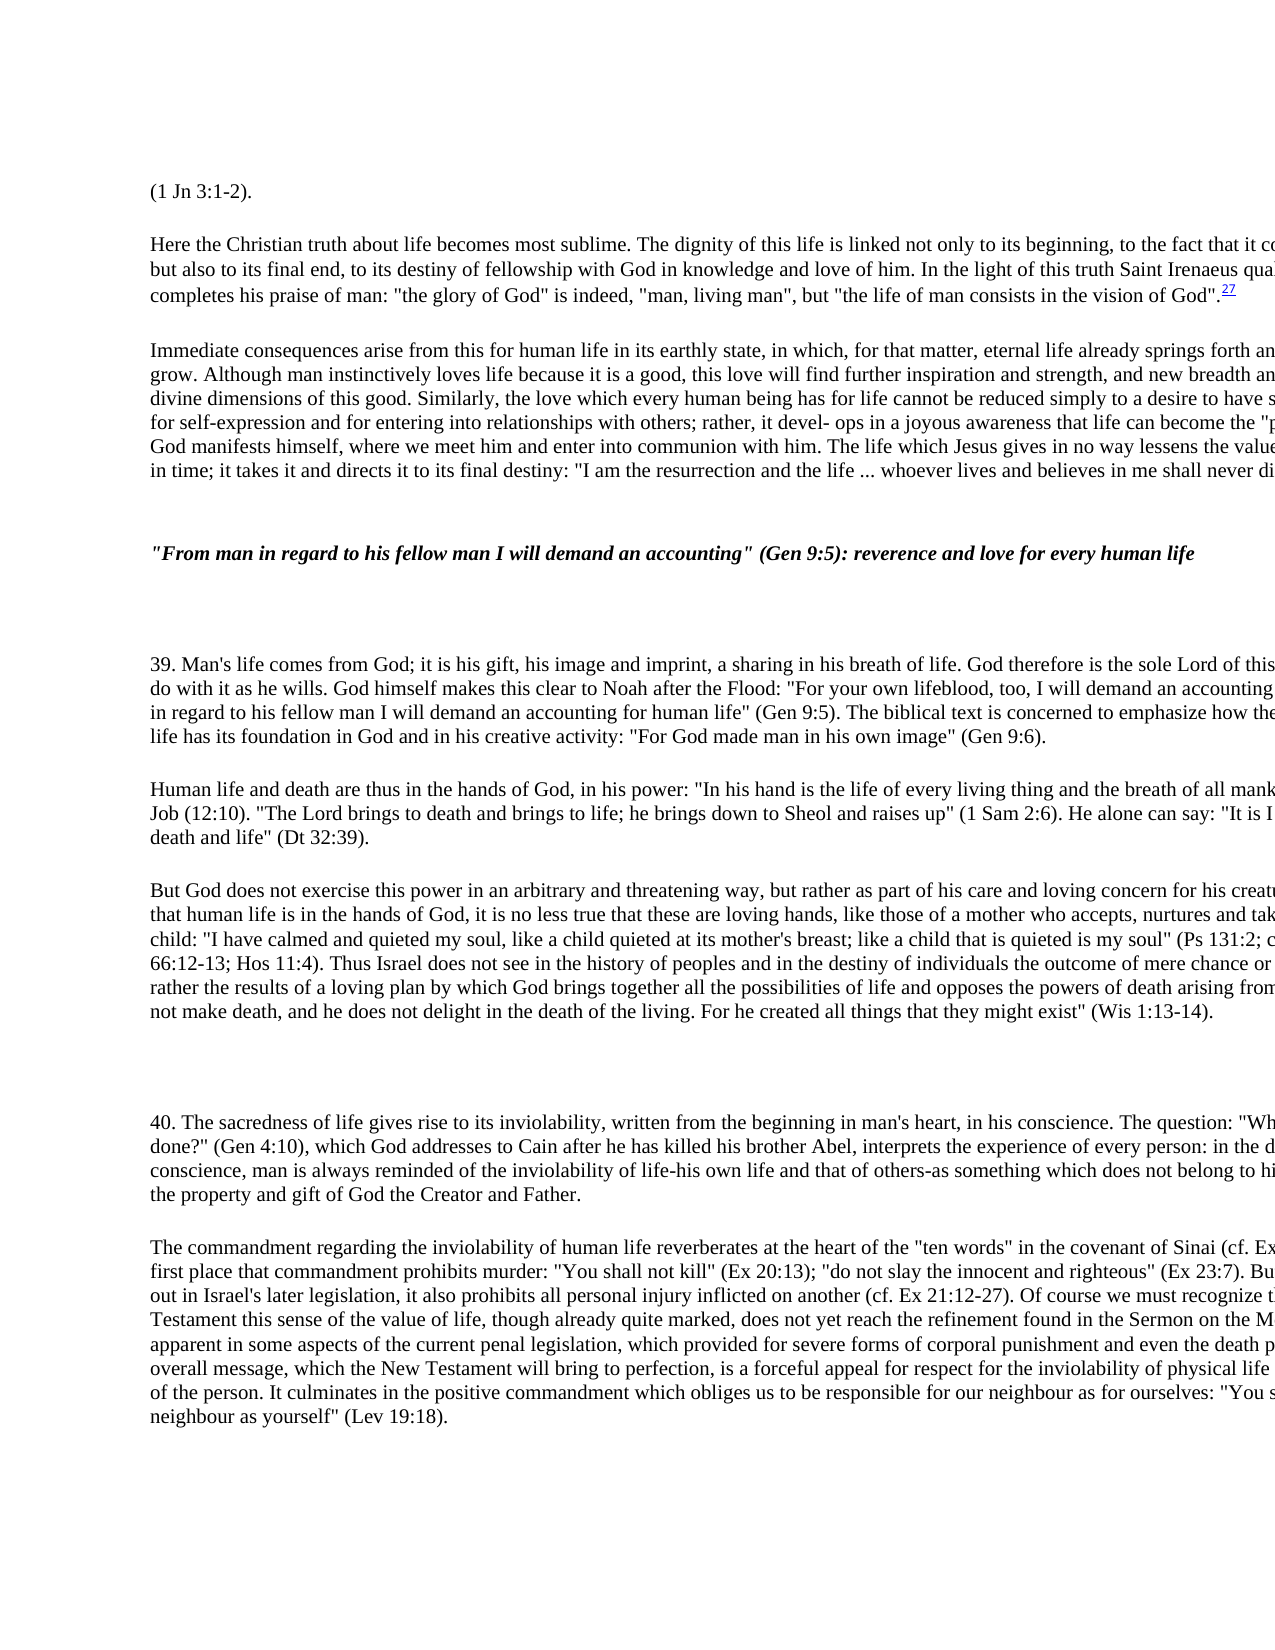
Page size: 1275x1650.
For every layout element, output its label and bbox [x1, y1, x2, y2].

table_header [150, 150, 1275, 540]
table_header [150, 540, 1275, 1457]
